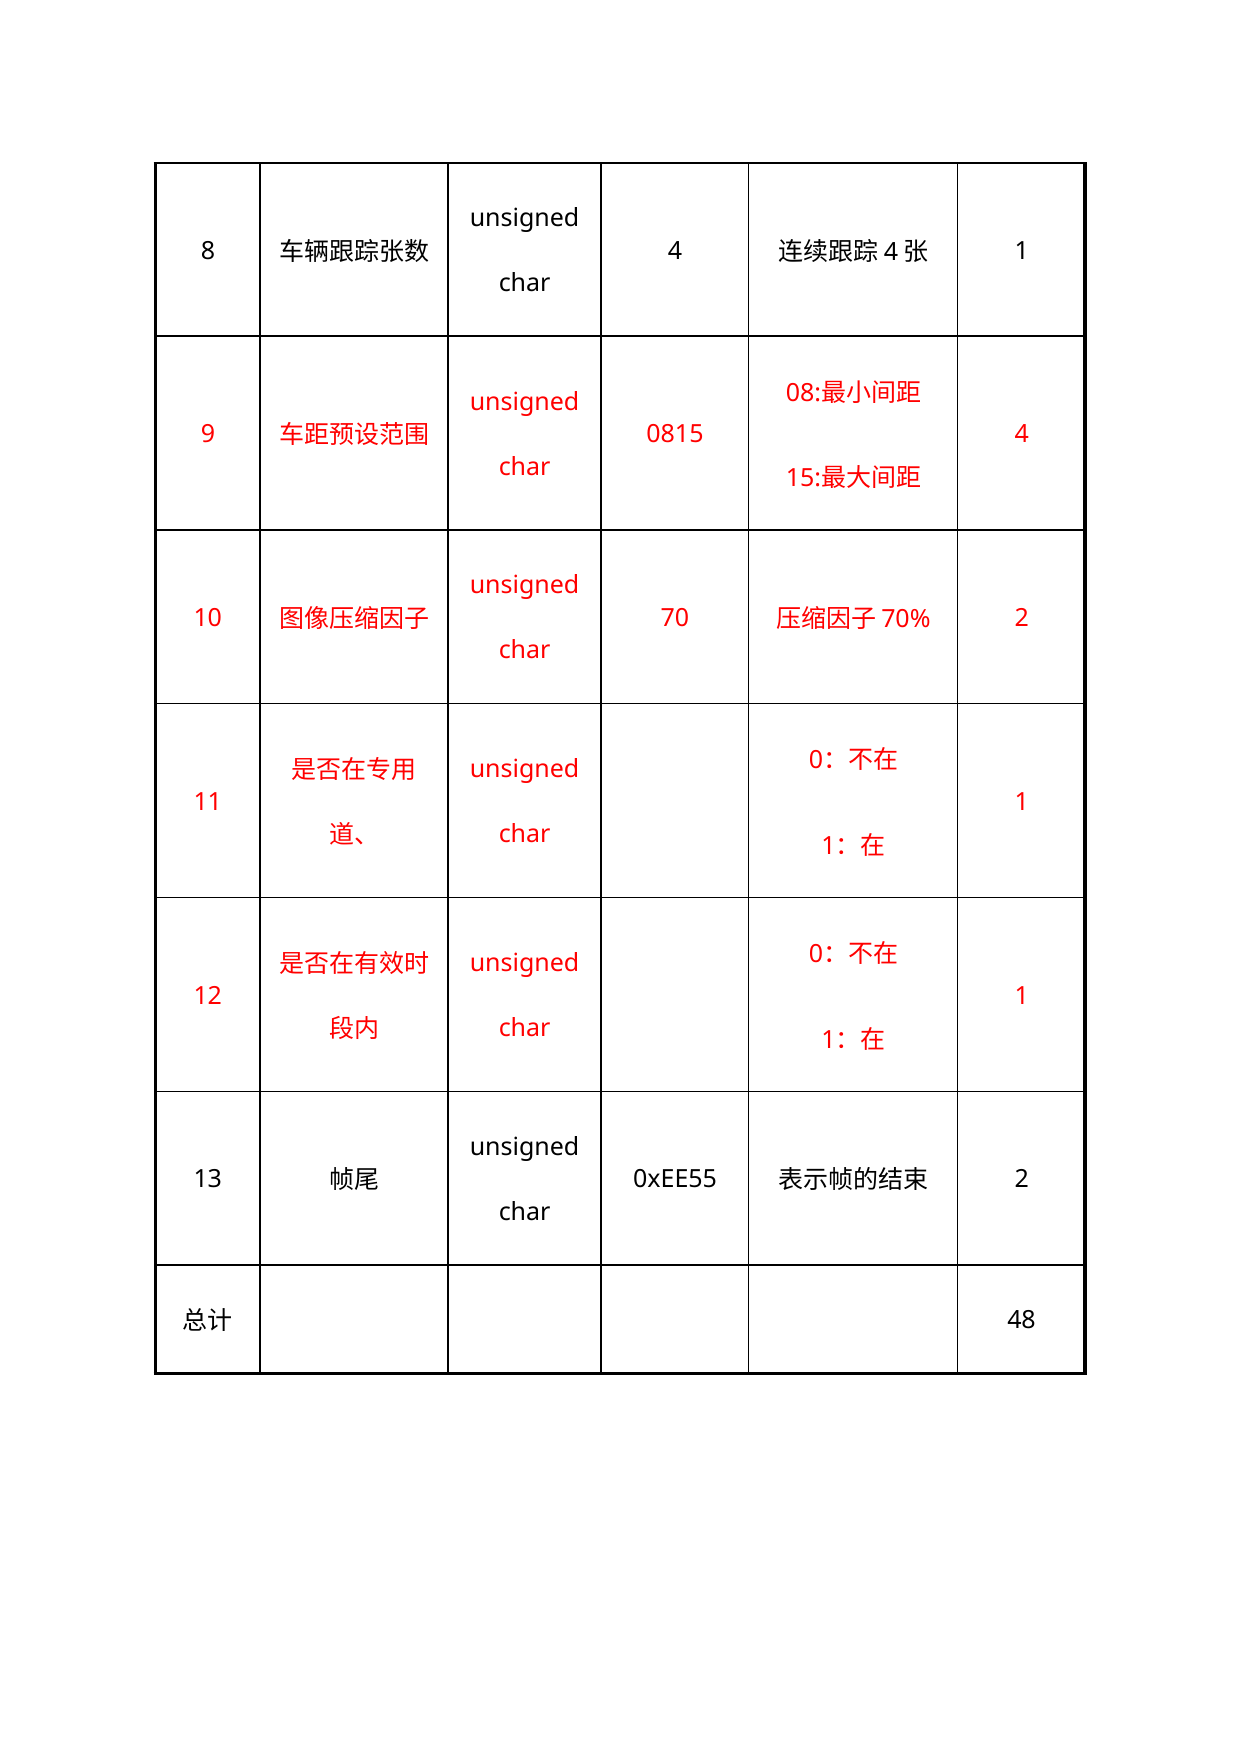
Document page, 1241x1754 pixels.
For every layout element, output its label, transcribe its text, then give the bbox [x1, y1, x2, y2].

table_cell 48 [958, 1266, 1083, 1372]
table_cell 0：不在 1：在 [749, 898, 957, 1091]
table_cell unsigned char [449, 898, 600, 1091]
table_cell 总计 [157, 1266, 259, 1372]
table_cell 2 [958, 531, 1083, 702]
table_cell 0：不在 1：在 [749, 704, 957, 897]
table_cell 1 [958, 898, 1083, 1091]
table_cell 是否在专用道、 [261, 704, 447, 897]
table_cell 11 [157, 704, 259, 897]
table_cell 压缩因子70% [749, 531, 957, 702]
table_cell 图像压缩因子 [261, 531, 447, 702]
table_cell 1 [958, 164, 1083, 335]
table_cell 车距预设范围 [261, 337, 447, 529]
table_cell [749, 1266, 957, 1372]
table_cell 连续跟踪4张 [749, 164, 957, 335]
table_cell 8 [157, 164, 259, 335]
table_cell 帧尾 [261, 1092, 447, 1264]
table_cell 08:最小间距 15:最大间距 [749, 337, 957, 529]
table_cell unsigned char [449, 531, 600, 702]
table_cell 9 [157, 337, 259, 529]
table_cell 10 [157, 531, 259, 702]
table_cell 70 [602, 531, 748, 702]
table_cell 1 [958, 704, 1083, 897]
table_cell 是否在有效时段内 [261, 898, 447, 1091]
table_cell 12 [157, 898, 259, 1091]
table_cell [261, 1266, 447, 1372]
table_cell [602, 1266, 748, 1372]
table_cell [602, 898, 748, 1091]
table_cell unsigned char [449, 337, 600, 529]
table_cell [602, 704, 748, 897]
table_cell unsigned char [449, 1092, 600, 1264]
table_cell 4 [602, 164, 748, 335]
table_cell 13 [157, 1092, 259, 1264]
table_cell 表示帧的结束 [749, 1092, 957, 1264]
table_cell unsigned char [449, 164, 600, 335]
table_cell unsigned char [449, 704, 600, 897]
table_cell 车辆跟踪张数 [261, 164, 447, 335]
table_cell [449, 1266, 600, 1372]
table_cell 0815 [602, 337, 748, 529]
table_cell 0xEE55 [602, 1092, 748, 1264]
table_cell 4 [958, 337, 1083, 529]
table_cell 2 [958, 1092, 1083, 1264]
